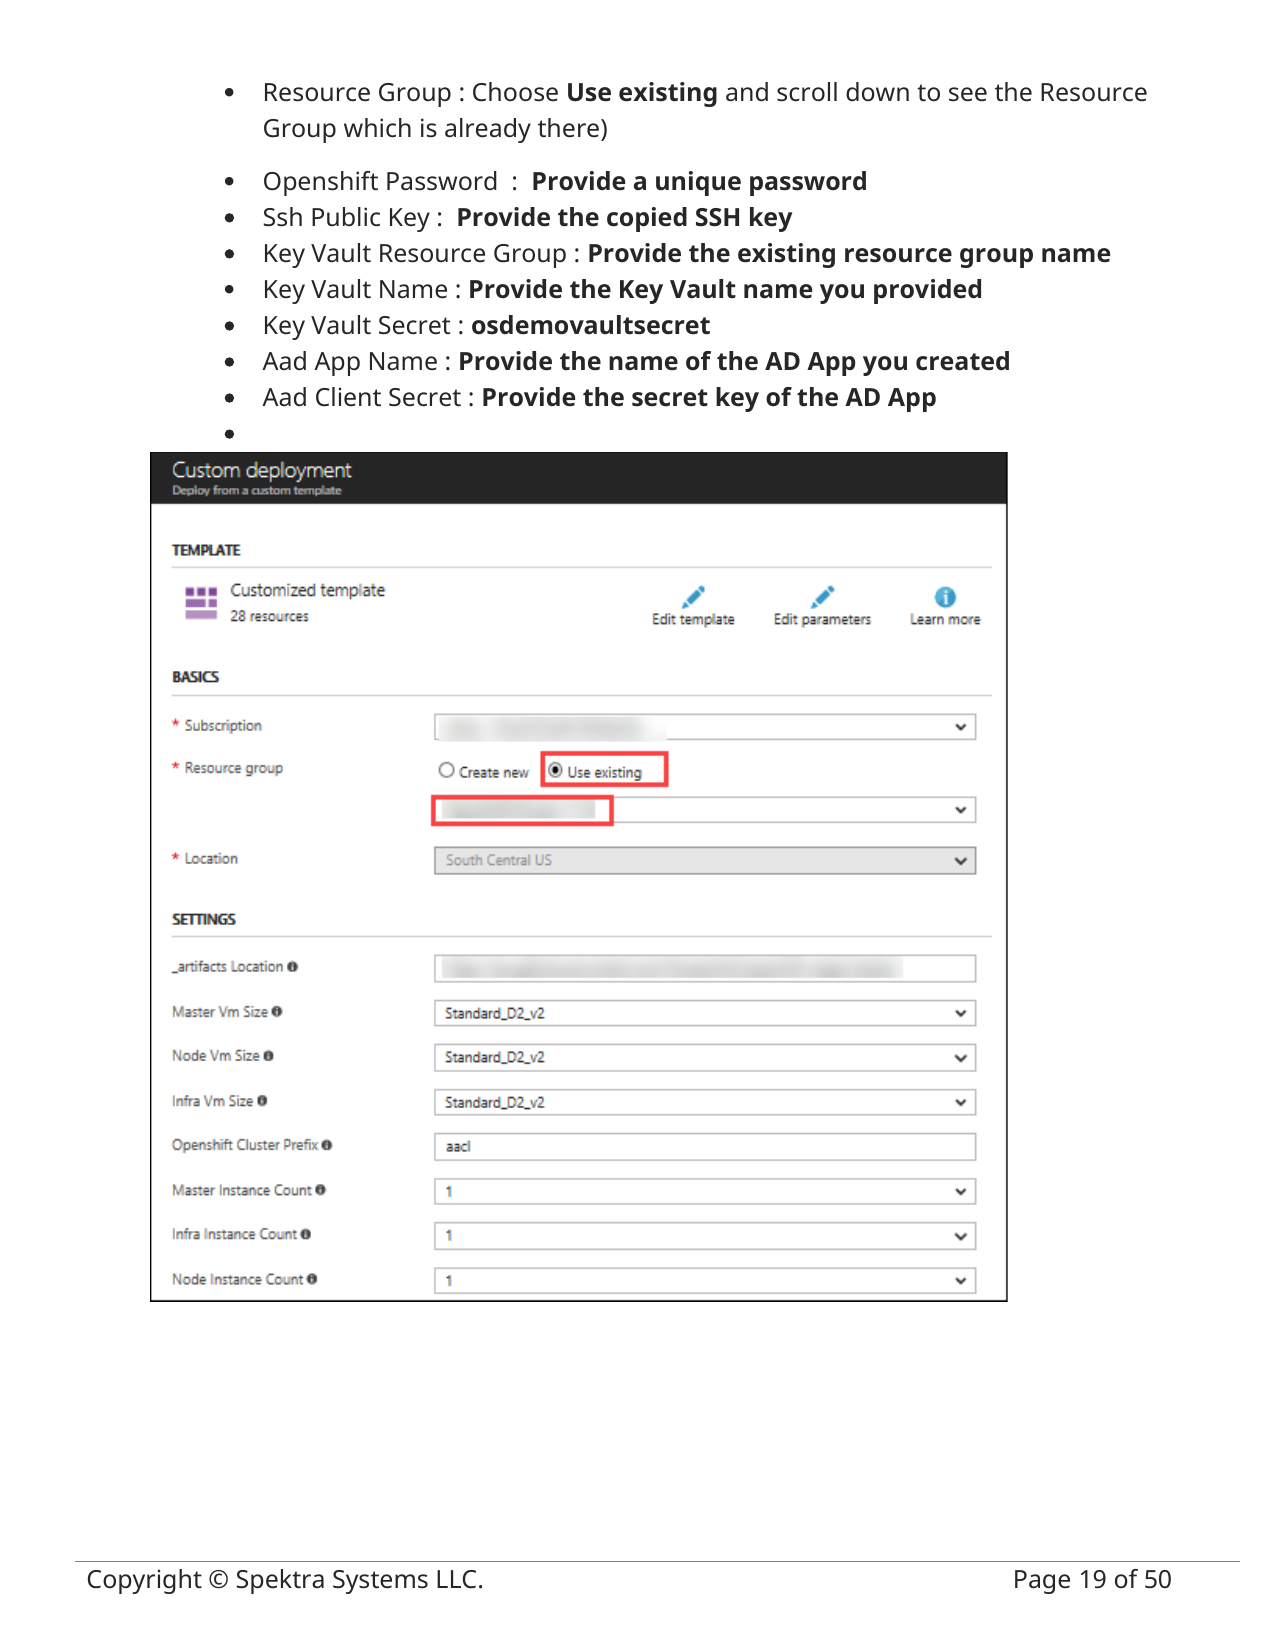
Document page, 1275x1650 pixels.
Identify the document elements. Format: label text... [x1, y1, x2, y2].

list Openshift Password : Provide a unique password [225, 164, 1200, 198]
list Resource Group : Choose Use existing and scroll down to see the Resource Group which is already there) [225, 75, 1200, 145]
list Key Vault Name : Provide the Key Vault name you provided [225, 272, 1200, 306]
picture [150, 452, 1008, 1302]
list Aad App Name : Provide the name of the AD App you created [225, 344, 1200, 378]
list Aad Client Secret : Provide the secret key of the AD App [225, 380, 1200, 414]
list Key Vault Secret : osdemovaultsecret [225, 308, 1200, 342]
list Key Vault Resource Group : Provide the existing resource group name [225, 236, 1200, 270]
list Ssh Public Key : Provide the copied SSH key [225, 200, 1200, 234]
